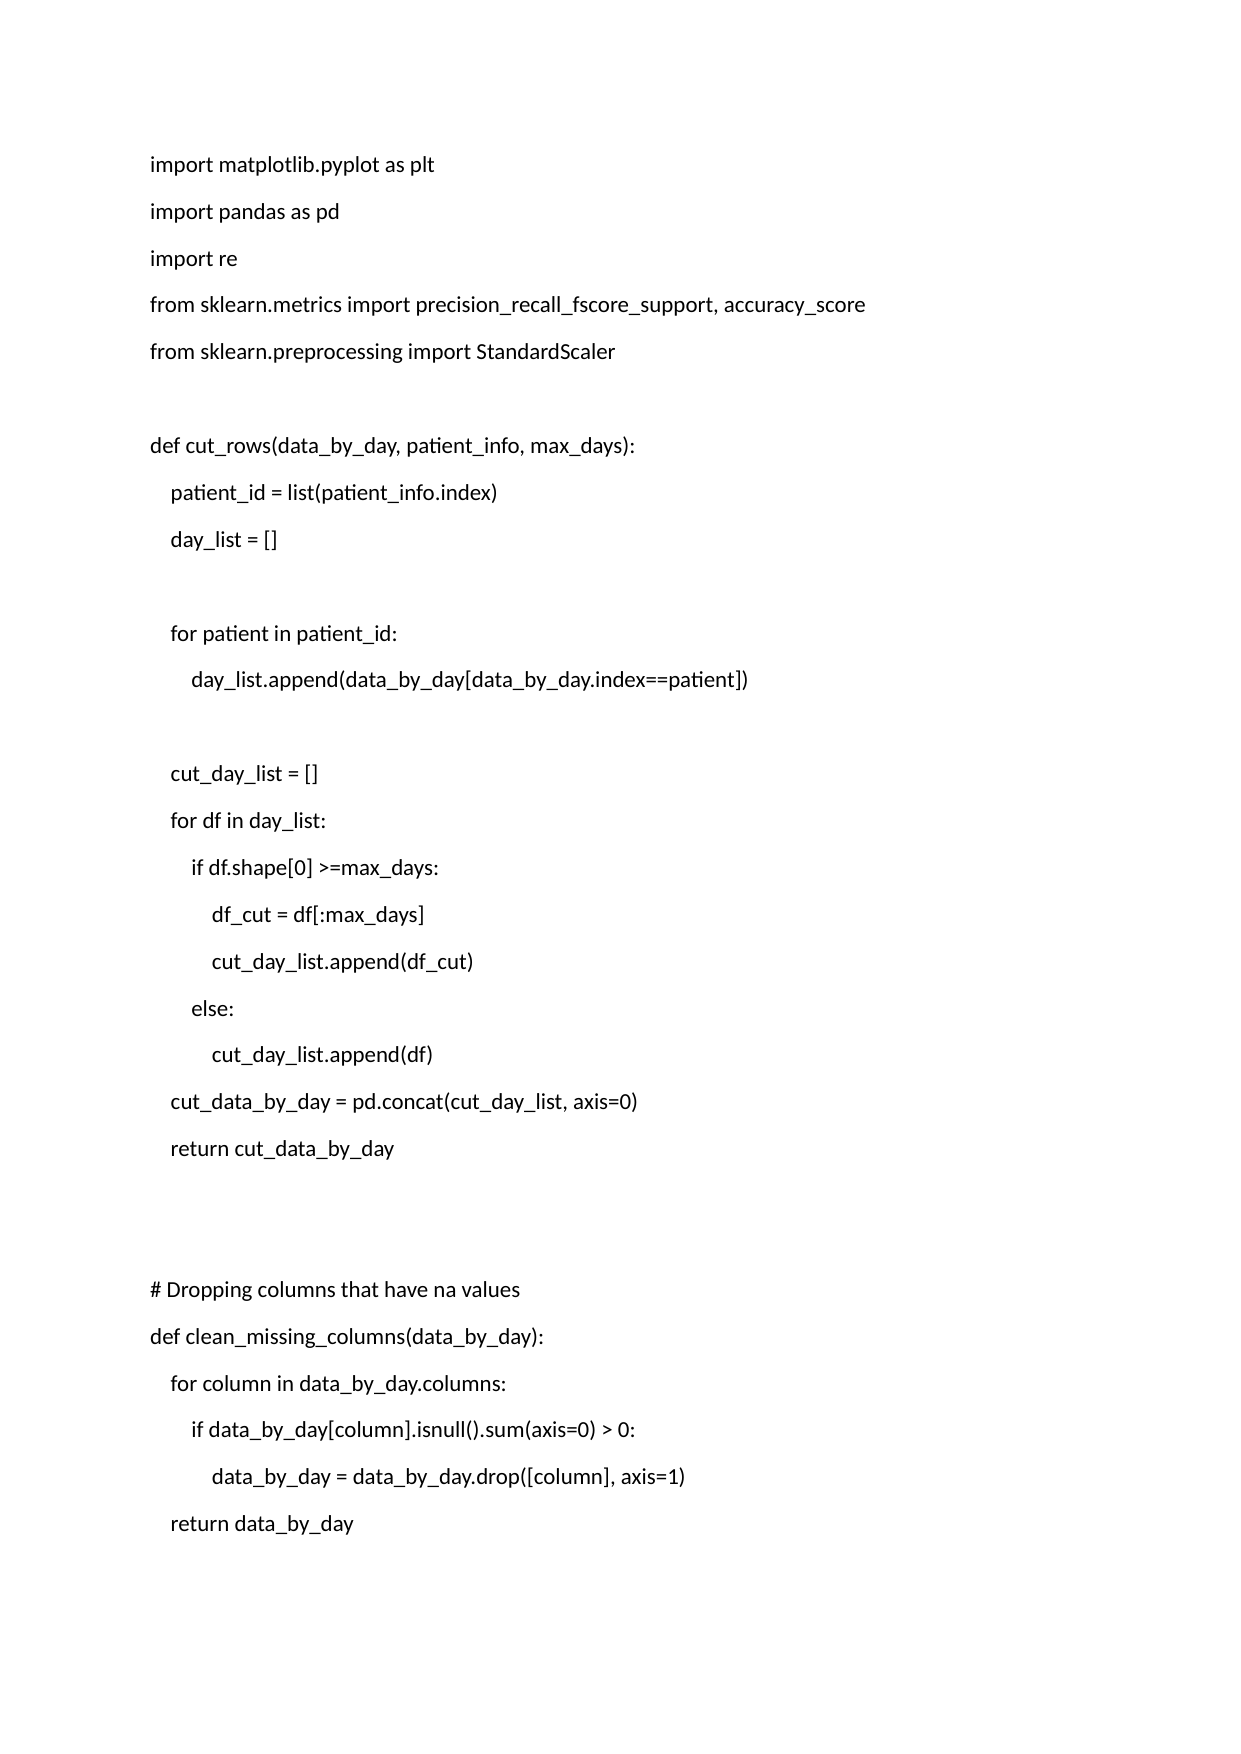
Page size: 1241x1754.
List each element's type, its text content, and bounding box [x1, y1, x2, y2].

text def cut_rows(data_by_day, patient_info, max_days): [150, 431, 1090, 459]
text cut_day_list = [] [150, 759, 1090, 787]
text return cut_data_by_day [150, 1134, 1090, 1162]
text import pandas as pd [150, 197, 1090, 225]
text cut_data_by_day = pd.concat(cut_day_list, axis=0) [150, 1087, 1090, 1116]
text return data_by_day [150, 1509, 1090, 1537]
text # Dropping columns that have na values [150, 1275, 1090, 1303]
text for column in data_by_day.columns: [150, 1369, 1090, 1397]
text def clean_missing_columns(data_by_day): [150, 1322, 1090, 1350]
text cut_day_list.append(df_cut) [150, 947, 1090, 975]
text day_list = [] [150, 525, 1090, 553]
text cut_day_list.append(df) [150, 1041, 1090, 1069]
text for patient in patient_id: [150, 619, 1090, 647]
text if data_by_day[column].isnull().sum(axis=0) > 0: [150, 1416, 1090, 1444]
text from sklearn.metrics import precision_recall_fscore_support, accuracy_score [150, 291, 1090, 319]
text for df in day_list: [150, 806, 1090, 834]
text data_by_day = data_by_day.drop([column], axis=1) [150, 1462, 1090, 1491]
text if df.shape[0] >=max_days: [150, 853, 1090, 881]
text patient_id = list(patient_info.index) [150, 478, 1090, 506]
text import re [150, 244, 1090, 272]
text import matplotlib.pyplot as plt [150, 150, 1090, 178]
text else: [150, 994, 1090, 1022]
text day_list.append(data_by_day[data_by_day.index==patient]) [150, 666, 1090, 694]
text df_cut = df[:max_days] [150, 900, 1090, 928]
text from sklearn.preprocessing import StandardScaler [150, 337, 1090, 366]
